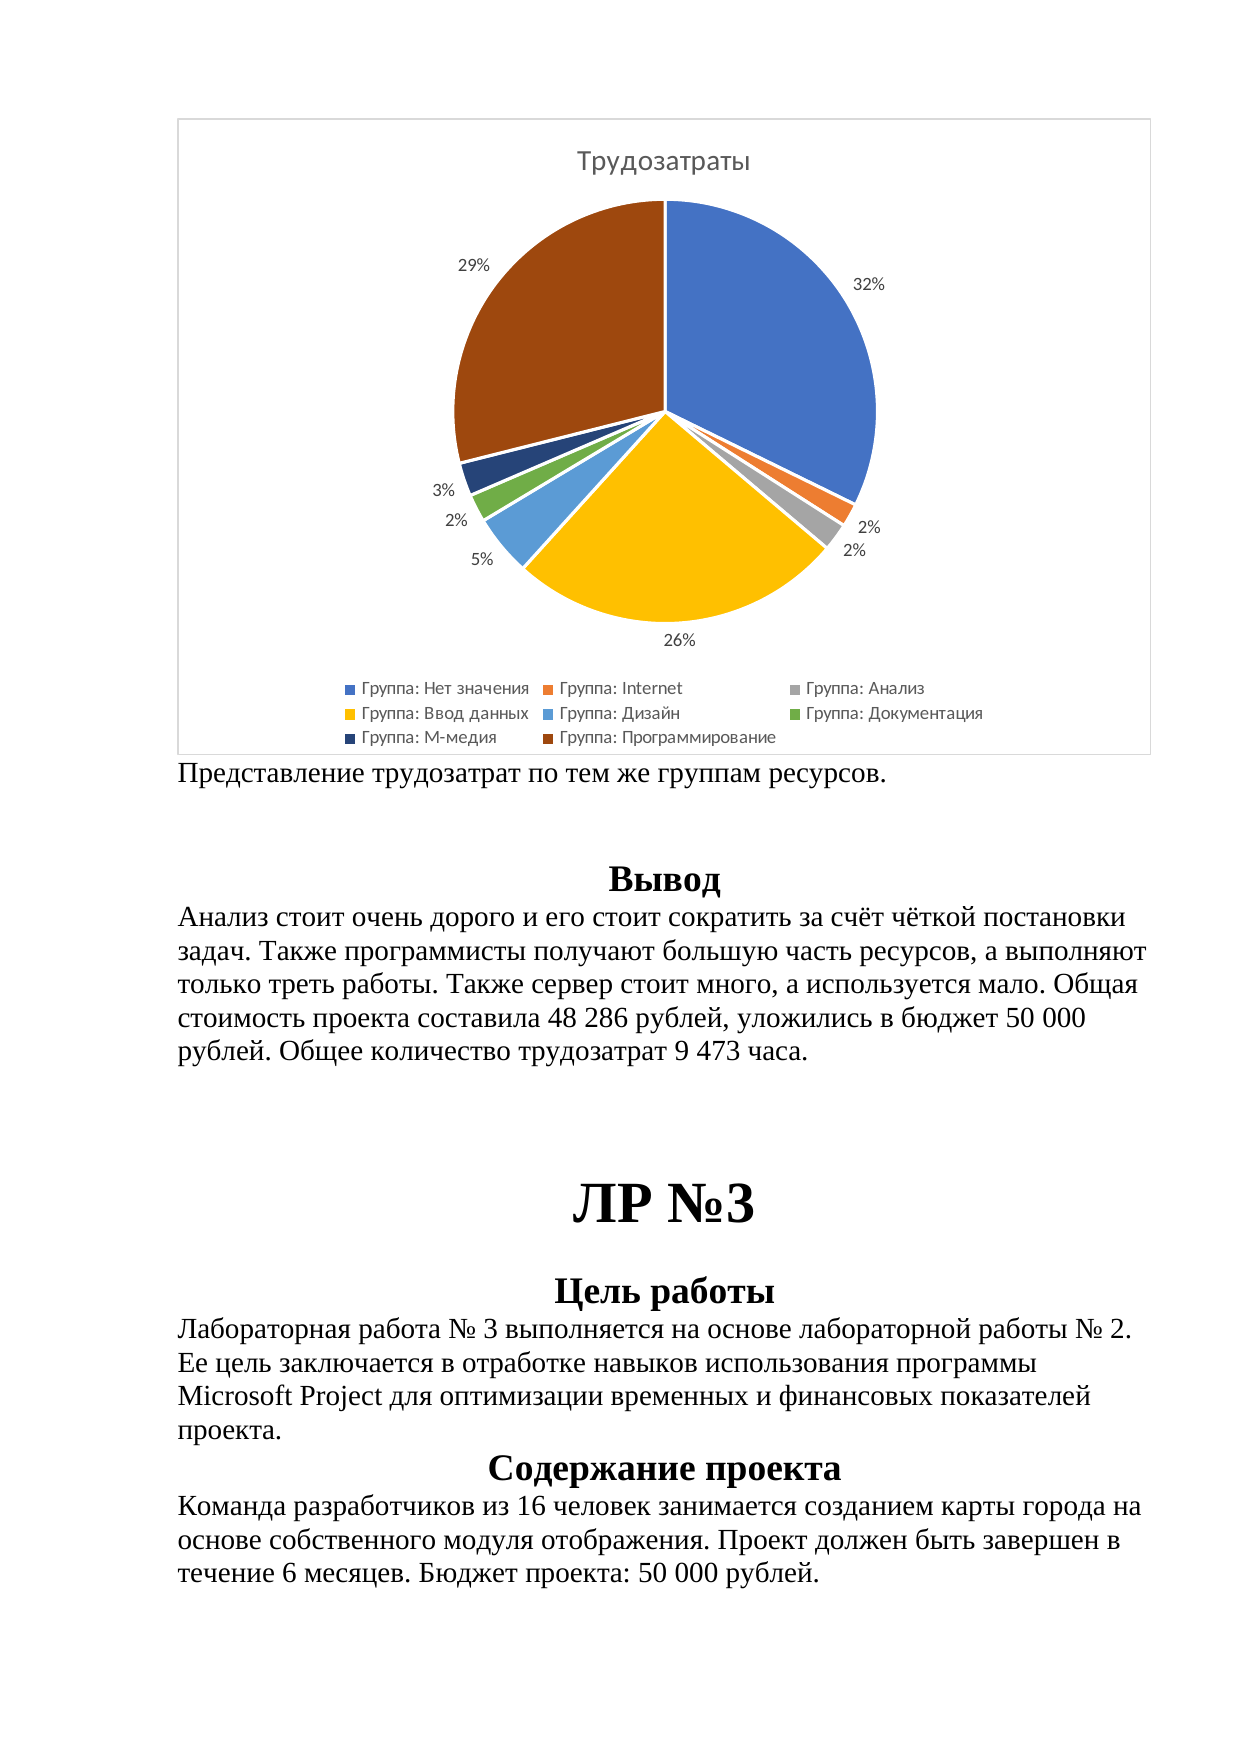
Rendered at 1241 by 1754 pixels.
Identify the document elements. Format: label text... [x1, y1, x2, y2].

text Команда разработчиков из 16 человек занимается созданием карты города на основе собственного модуля отображения. Проект должен быть завершен в течение 6 месяцев. Бюджет проекта: 50 000 рублей. [177, 1488, 1152, 1589]
text Цель работы [177, 1268, 1152, 1311]
text Содержание проекта [177, 1445, 1152, 1488]
text Представление трудозатрат по тем же группам ресурсов. [177, 755, 1152, 789]
text ЛР №3 [177, 1167, 1152, 1234]
text Анализ стоит очень дорого и его стоит сократить за счёт чёткой постановки задач. Также программисты получают большую часть ресурсов, а выполняют только треть работы. Также сервер стоит много, а используется мало. Общая стоимость проекта составила 48 286 рублей, уложились в бюджет 50 000 рублей. Общее количество трудозатрат 9 473 часа. [177, 899, 1152, 1067]
text Лабораторная работа № 3 выполняется на основе лабораторной работы № 2. Ее цель заключается в отработке навыков использования программы Microsoft Project для оптимизации временных и финансовых показателей проекта. [177, 1311, 1152, 1445]
text Вывод [177, 856, 1152, 899]
